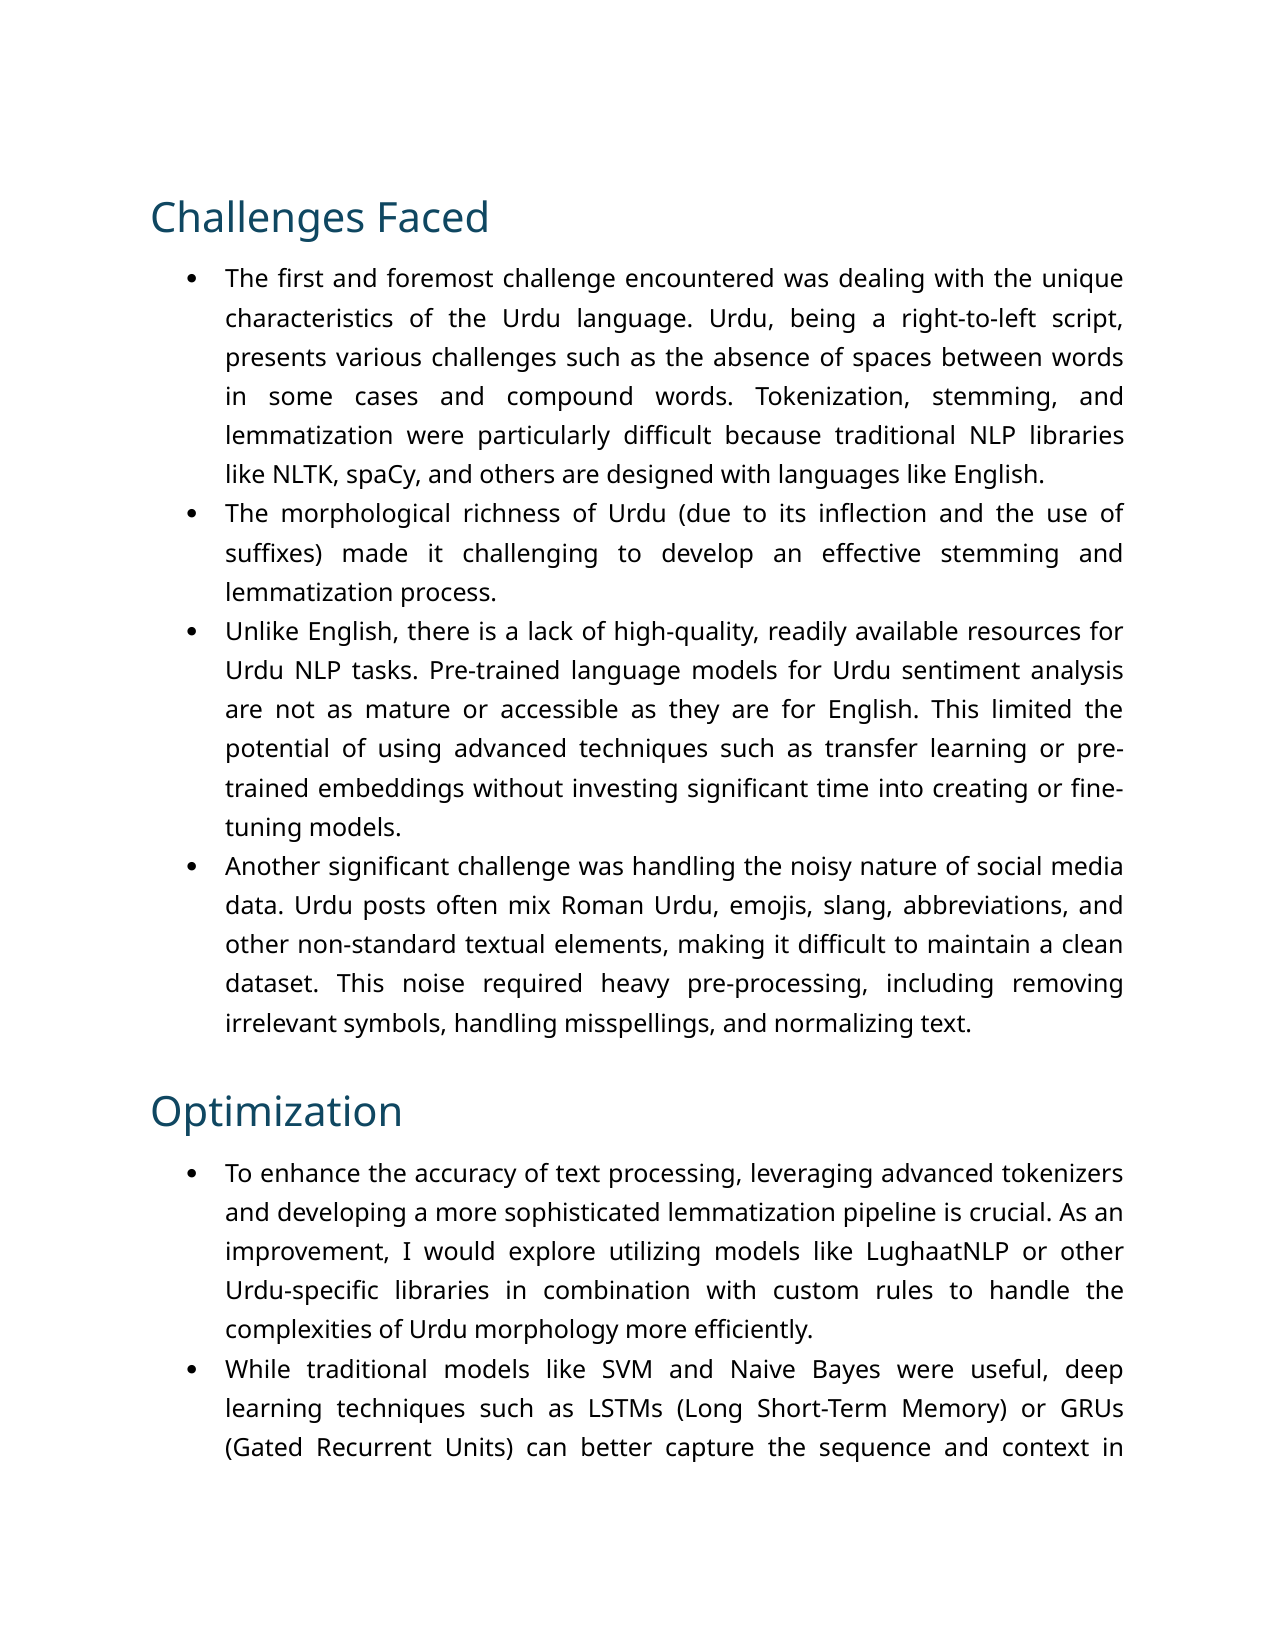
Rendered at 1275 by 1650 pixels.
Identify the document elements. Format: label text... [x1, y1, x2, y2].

subtitle Challenges Faced [150, 187, 1125, 244]
list Unlike English, there is a lack of high-quality, readily available resources for Urdu NLP tasks. Pre-trained language models for Urdu sentiment analysis are not as mature or accessible as they are for English. This limited the potential of using advanced techniques such as transfer learning or pre-trained embeddings without investing significant time into creating or fine-tuning models. [187, 613, 1125, 843]
list The first and foremost challenge encountered was dealing with the unique characteristics of the Urdu language. Urdu, being a right-to-left script, presents various challenges such as the absence of spaces between words in some cases and compound words. Tokenization, stemming, and lemmatization were particularly difficult because traditional NLP libraries like NLTK, spaCy, and others are designed with languages like English. [187, 261, 1125, 491]
list Another significant challenge was handling the noisy nature of social media data. Urdu posts often mix Roman Urdu, emojis, slang, abbreviations, and other non-standard textual elements, making it difficult to maintain a clean dataset. This noise required heavy pre-processing, including removing irrelevant symbols, handling misspellings, and normalizing text. [187, 848, 1125, 1039]
subtitle Optimization [150, 1082, 1125, 1139]
list The morphological richness of Urdu (due to its inflection and the use of suffixes) made it challenging to develop an effective stemming and lemmatization process. [187, 496, 1125, 608]
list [187, 1351, 1125, 1464]
list To enhance the accuracy of text processing, leveraging advanced tokenizers and developing a more sophisticated lemmatization pipeline is crucial. As an improvement, I would explore utilizing models like LughaatNLP or other Urdu-specific libraries in combination with custom rules to handle the complexities of Urdu morphology more efficiently. [187, 1155, 1125, 1346]
